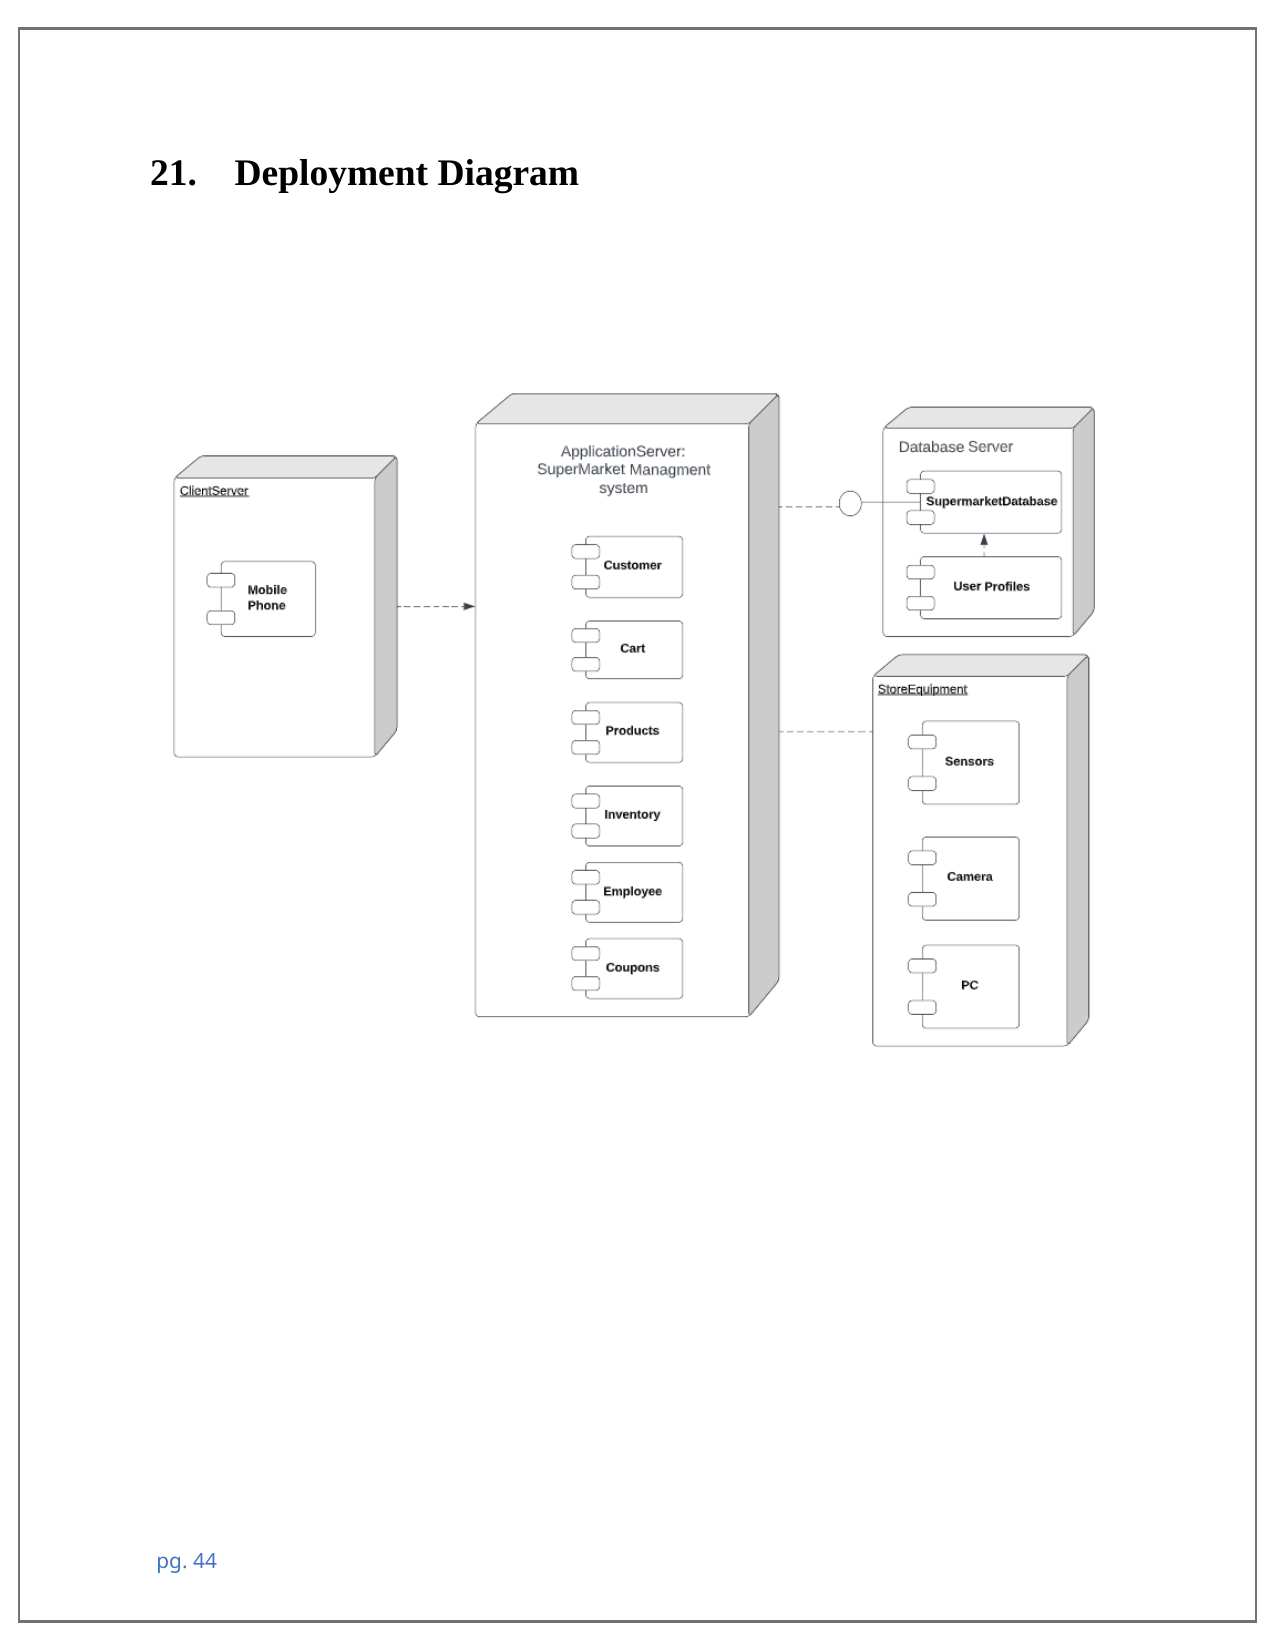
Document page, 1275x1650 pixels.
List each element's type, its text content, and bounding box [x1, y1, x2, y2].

subtitle Deployment Diagram [150, 150, 1125, 193]
picture [150, 390, 1125, 1056]
